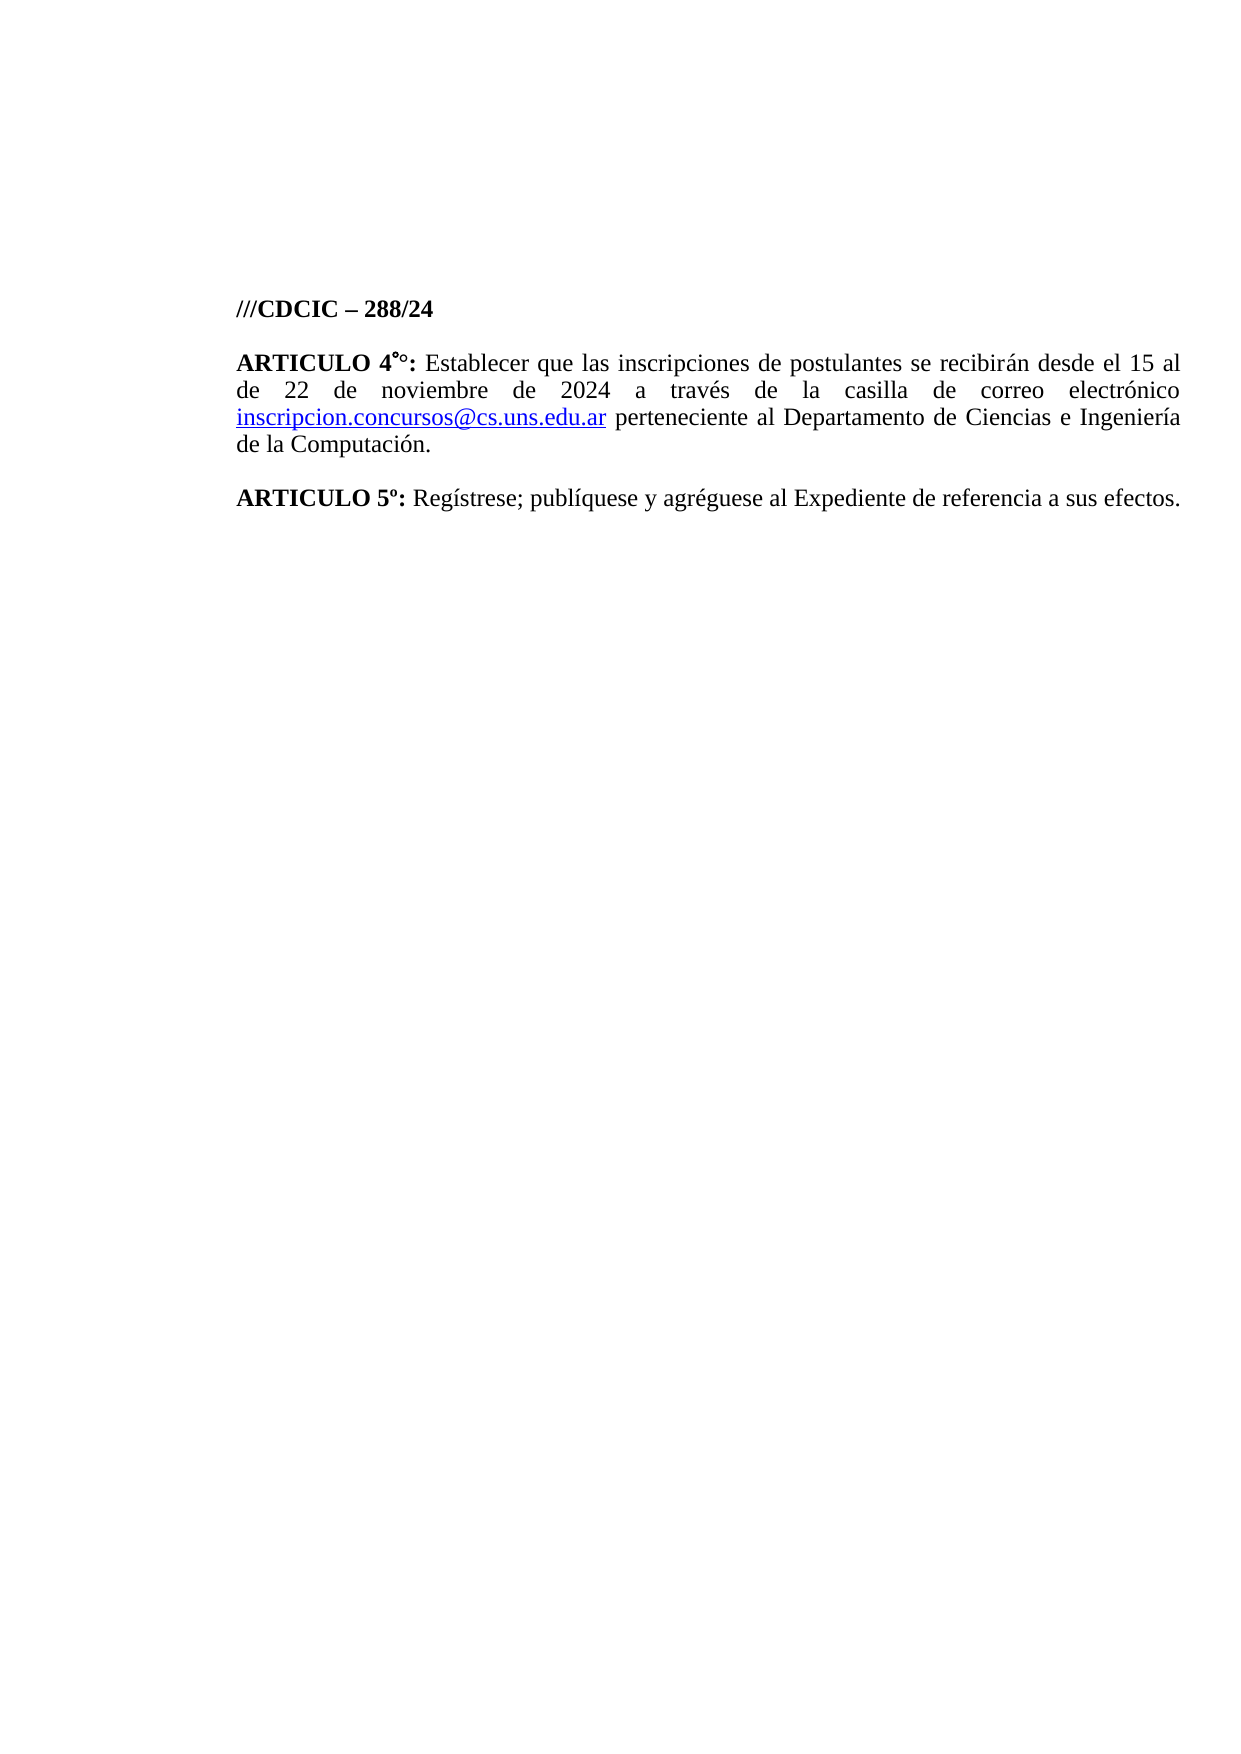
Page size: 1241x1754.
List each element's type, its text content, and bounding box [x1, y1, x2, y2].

text ARTICULO 5º: Regístrese; publíquese y agréguese al Expediente de referencia a sus efectos. [236, 485, 1181, 512]
subtitle ///CDCIC – 288/24 [236, 295, 1181, 322]
text ARTICULO 4°: Establecer que las inscripciones de postulantes se recibirán desde el 15 al de 22 de noviembre de 2024 a través de la casilla de correo electrónico inscripcion.concursos@cs.uns.edu.ar perteneciente al Departamento de Ciencias e Ingeniería de la Computación. [236, 349, 1181, 458]
